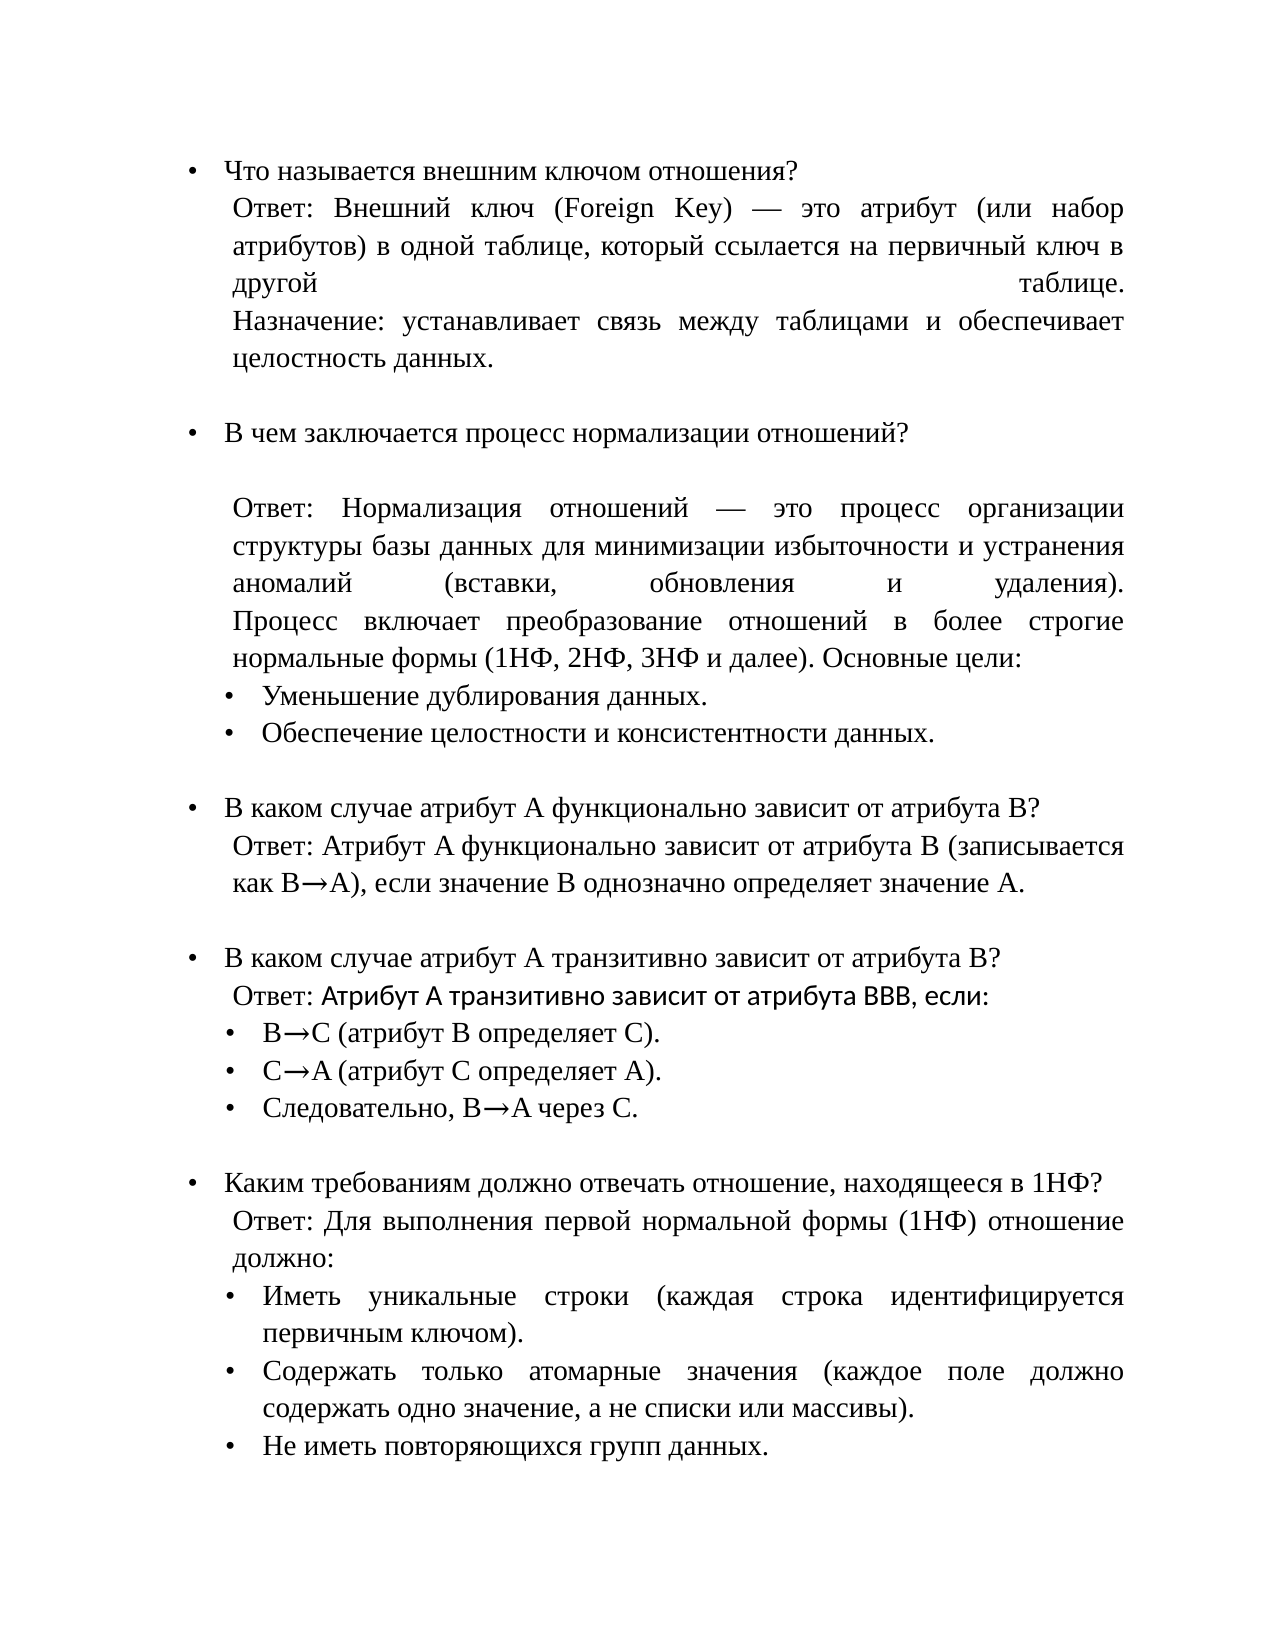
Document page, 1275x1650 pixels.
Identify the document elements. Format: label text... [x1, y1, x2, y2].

list Иметь уникальные строки (каждая строка идентифицируется первичным ключом). [225, 1275, 1125, 1350]
text Ответ: Атрибут A функционально зависит от атрибута B (записывается как B→A), если значение B однозначно определяет значение A. [232, 825, 1125, 900]
list Уменьшение дублирования данных. [224, 675, 1125, 712]
text Ответ: Для выполнения первой нормальной формы (1НФ) отношение должно: [232, 1200, 1125, 1275]
text Ответ: Атрибут A транзитивно зависит от атрибута BBB, если: [232, 975, 1125, 1012]
list Не иметь повторяющихся групп данных. [225, 1425, 1125, 1462]
list В чем заключается процесс нормализации отношений? [187, 412, 1125, 450]
list В каком случае атрибут А функционально зависит от атрибута В? [187, 787, 1125, 825]
list B→C (атрибут B определяет C). [225, 1012, 1125, 1050]
list Обеспечение целостности и консистентности данных. [224, 712, 1125, 750]
list Каким требованиям должно отвечать отношение, находящееся в 1НФ? [187, 1162, 1125, 1200]
list Содержать только атомарные значения (каждое поле должно содержать одно значение, а не списки или массивы). [225, 1350, 1125, 1425]
text Ответ: Внешний ключ (Foreign Key) — это атрибут (или набор атрибутов) в одной таблице, который ссылается на первичный ключ в другой таблице. Назначение: устанавливает связь между таблицами и обеспечивает целостность данных. [232, 187, 1125, 375]
list C→A (атрибут C определяет A). [225, 1050, 1125, 1087]
list Что называется внешним ключом отношения? [187, 150, 1125, 187]
text Ответ: Нормализация отношений — это процесс организации структуры базы данных для минимизации избыточности и устранения аномалий (вставки, обновления и удаления). Процесс включает преобразование отношений в более строгие нормальные формы (1НФ, 2НФ, 3НФ и далее). Основные цели: [232, 487, 1125, 675]
list Следовательно, B→A через C. [225, 1087, 1125, 1125]
list В каком случае атрибут А транзитивно зависит от атрибута В? [187, 937, 1125, 975]
